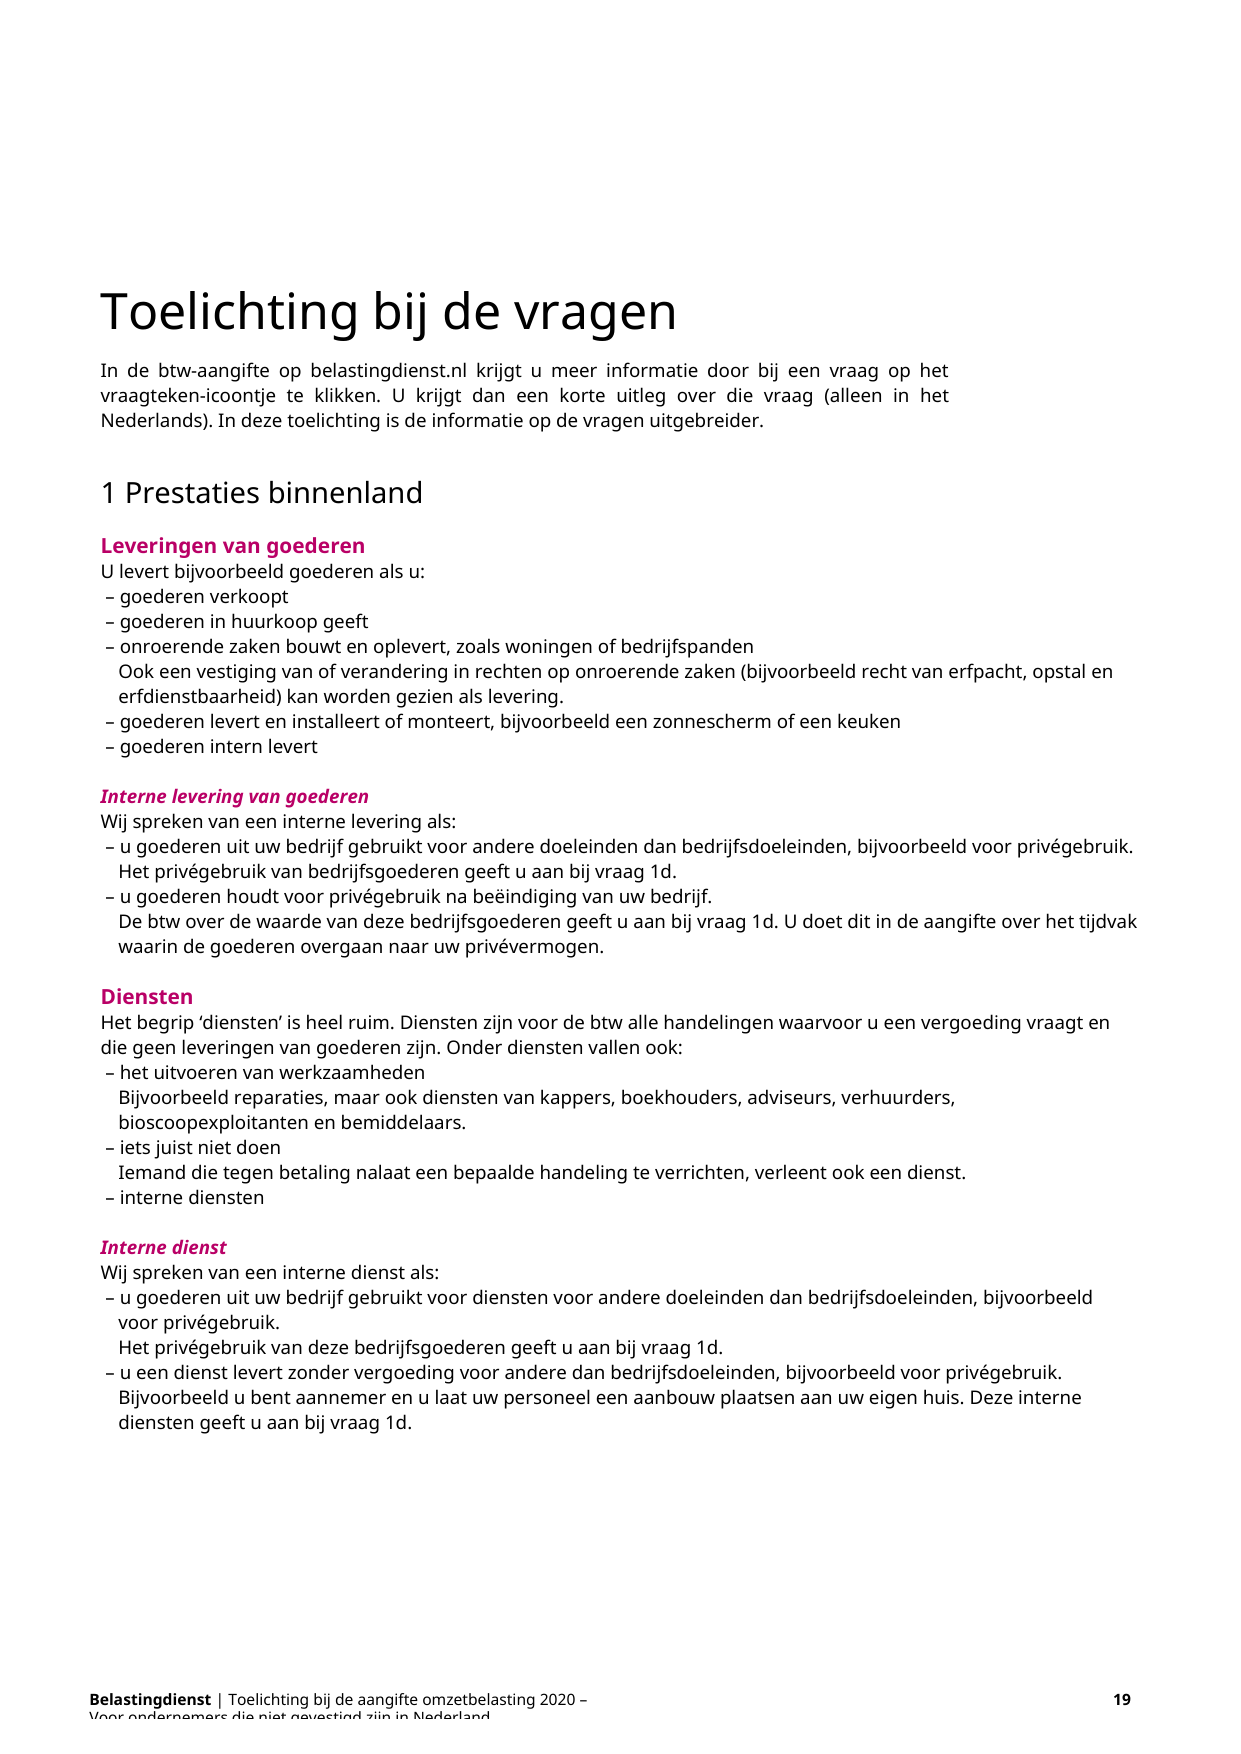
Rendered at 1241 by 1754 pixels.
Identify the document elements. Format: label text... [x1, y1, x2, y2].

text Diensten Het begrip ‘diensten’ is heel ruim. Diensten zijn voor de btw alle handelingen waarvoor u een vergoeding vraagt en die geen leveringen van goederen zijn. Onder diensten vallen ook: – het uitvoeren van werkzaamheden Bijvoorbeeld reparaties, maar ook diensten van kappers, boekhouders, adviseurs, verhuurders, bioscoopexploitanten en bemiddelaars. – iets juist niet doen Iemand die tegen betaling nalaat een bepaalde handeling te verrichten, verleent ook een dienst. – interne diensten [100, 984, 1143, 1209]
text Leveringen van goederen U levert bijvoorbeeld goederen als u: – goederen verkoopt – goederen in huurkoop geeft – onroerende zaken bouwt en oplevert, zoals woningen of bedrijfspanden Ook een vestiging van of verandering in rechten op onroerende zaken (bijvoorbeeld recht van erfpacht, opstal en erfdienstbaarheid) kan worden gezien als levering. – goederen levert en installeert of monteert, bijvoorbeeld een zonnescherm of een keuken – goederen intern levert [100, 533, 1143, 758]
table_header 19 [611, 1563, 1132, 1719]
table_header Belastingdienst | Toelichting bij de aangifte omzetbelasting 2020 – Voor ondernemers die niet gevestigd zijn in Nederland [89, 1563, 611, 1719]
text 1 Prestaties binnenland [100, 476, 1143, 511]
text Interne levering van goederen Wij spreken van een interne levering als: – u goederen uit uw bedrijf gebruikt voor andere doeleinden dan bedrijfsdoeleinden, bijvoorbeeld voor privégebruik. Het privégebruik van bedrijfsgoederen geeft u aan bij vraag 1d. – u goederen houdt voor privégebruik na beëindiging van uw bedrijf. De btw over de waarde van deze bedrijfsgoederen geeft u aan bij vraag 1d. U doet dit in de aangifte over het tijdvak waarin de goederen overgaan naar uw privévermogen. [100, 784, 1143, 959]
text Toelichting bij de vragen [100, 282, 1143, 341]
text In de btw-aangifte op belastingdienst.nl krijgt u meer informatie door bij een vraag op het vraagteken-icoontje te klikken. U krijgt dan een korte uitleg over die vraag (alleen in het Nederlands). In deze toelichting is de informatie op de vragen uitgebreider. [100, 357, 950, 432]
text Interne dienst Wij spreken van een interne dienst als: – u goederen uit uw bedrijf gebruikt voor diensten voor andere doeleinden dan bedrijfsdoeleinden, bijvoorbeeld voor privégebruik. Het privégebruik van deze bedrijfsgoederen geeft u aan bij vraag 1d. – u een dienst levert zonder vergoeding voor andere dan bedrijfsdoeleinden, bijvoorbeeld voor privégebruik. Bijvoorbeeld u bent aannemer en u laat uw personeel een aanbouw plaatsen aan uw eigen huis. Deze interne diensten geeft u aan bij vraag 1d. [100, 1235, 1143, 1435]
